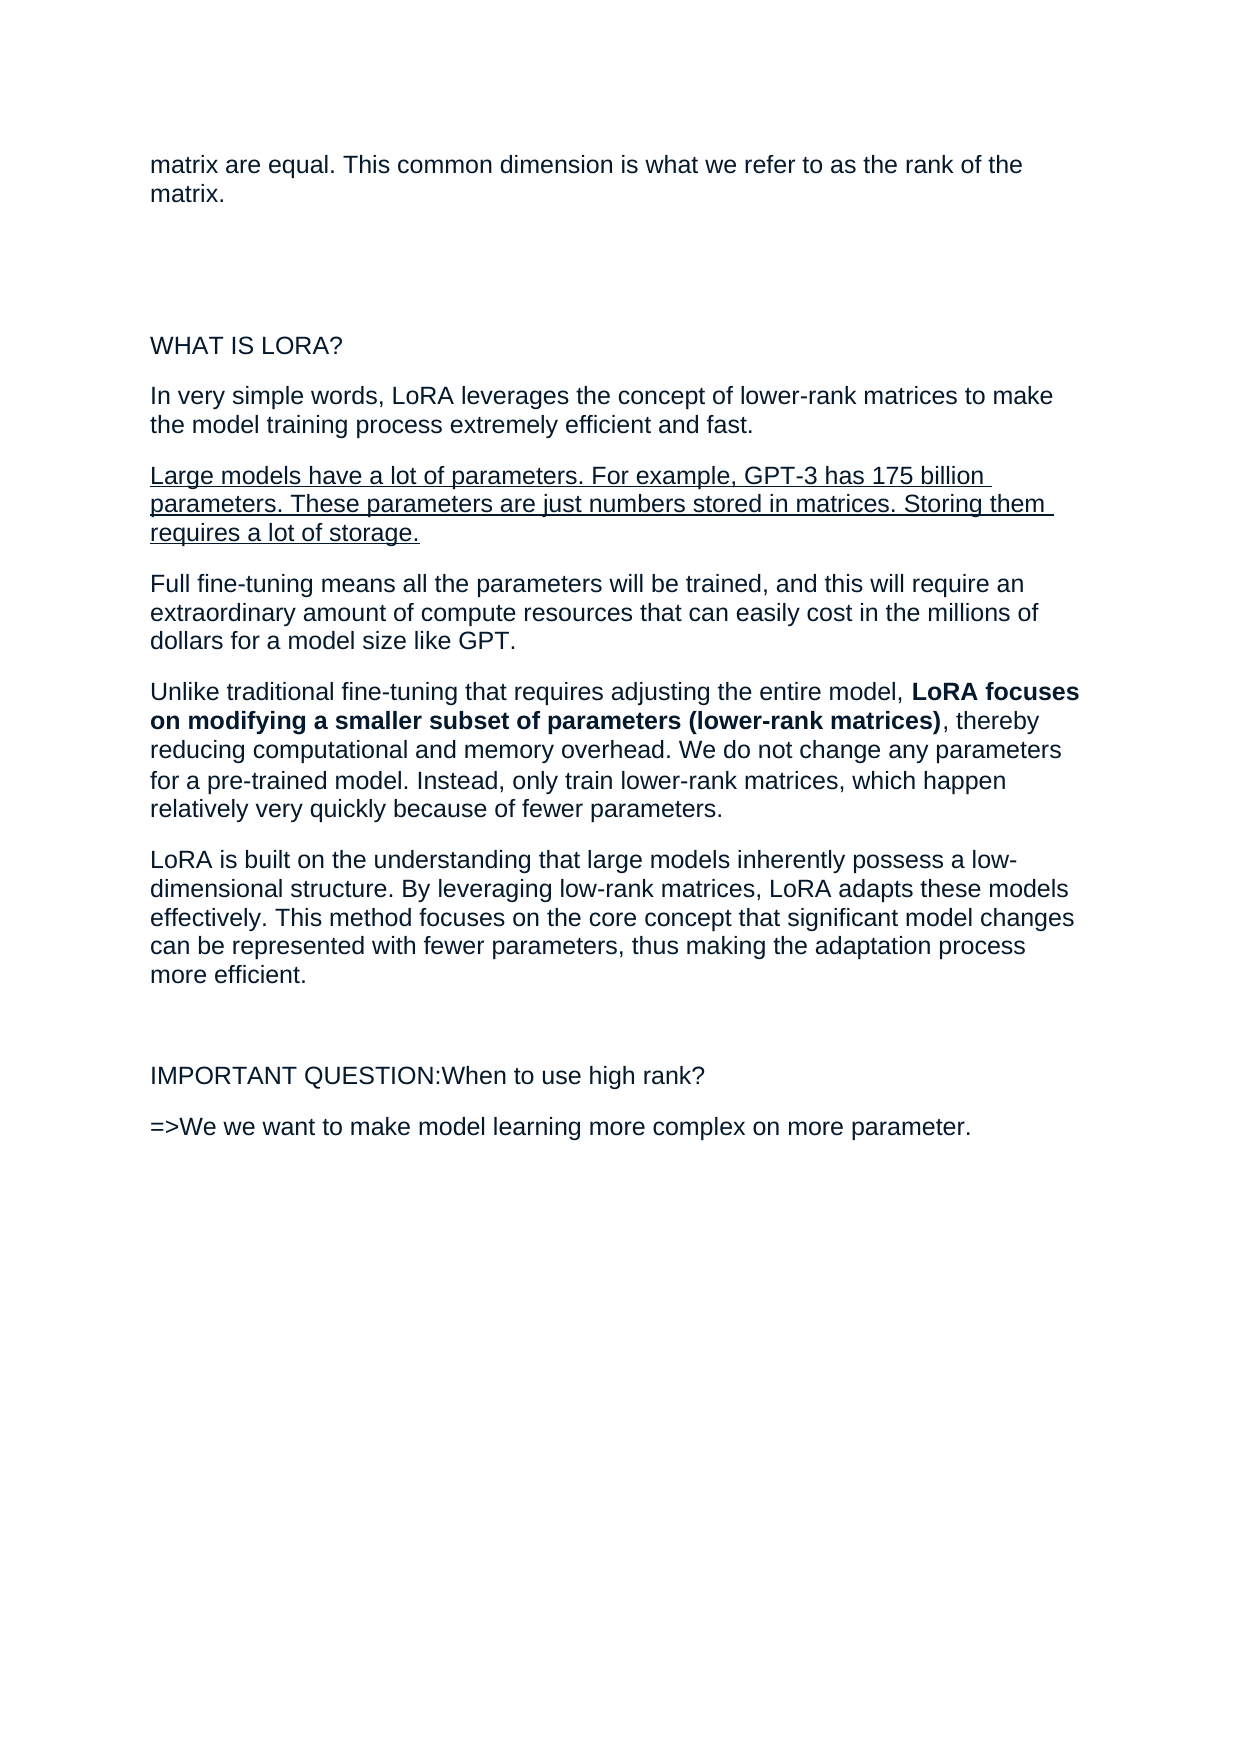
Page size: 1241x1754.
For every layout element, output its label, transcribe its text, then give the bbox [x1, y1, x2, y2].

text =>We we want to make model learning more complex on more parameter. [150, 1112, 1090, 1141]
text IMPORTANT QUESTION:When to use high rank? [150, 1061, 1090, 1090]
text Full fine-tuning means all the parameters will be trained, and this will require an extraordinary amount of compute resources that can easily cost in the millions of dollars for a model size like GPT. [150, 569, 1090, 655]
text Unlike traditional fine-tuning that requires adjusting the entire model, LoRA focuses on modifying a smaller subset of parameters (lower-rank matrices), thereby reducing computational and memory overhead. We do not change any parameters for a pre-trained model. Instead, only train lower-rank matrices, which happen relatively very quickly because of fewer parameters. [150, 677, 1090, 823]
text WHAT IS LORA? [150, 331, 1090, 359]
text Large models have a lot of parameters. For example, GPT-3 has 175 billion parameters. These parameters are just numbers stored in matrices. Storing them requires a lot of storage. [150, 461, 1090, 547]
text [150, 150, 1090, 207]
text LoRA is built on the understanding that large models inherently possess a low-dimensional structure. By leveraging low-rank matrices, LoRA adapts these models effectively. This method focuses on the core concept that significant model changes can be represented with fewer parameters, thus making the adaptation process more efficient. [150, 845, 1090, 989]
text In very simple words, LoRA leverages the concept of lower-rank matrices to make the model training process extremely efficient and fast. [150, 381, 1090, 439]
